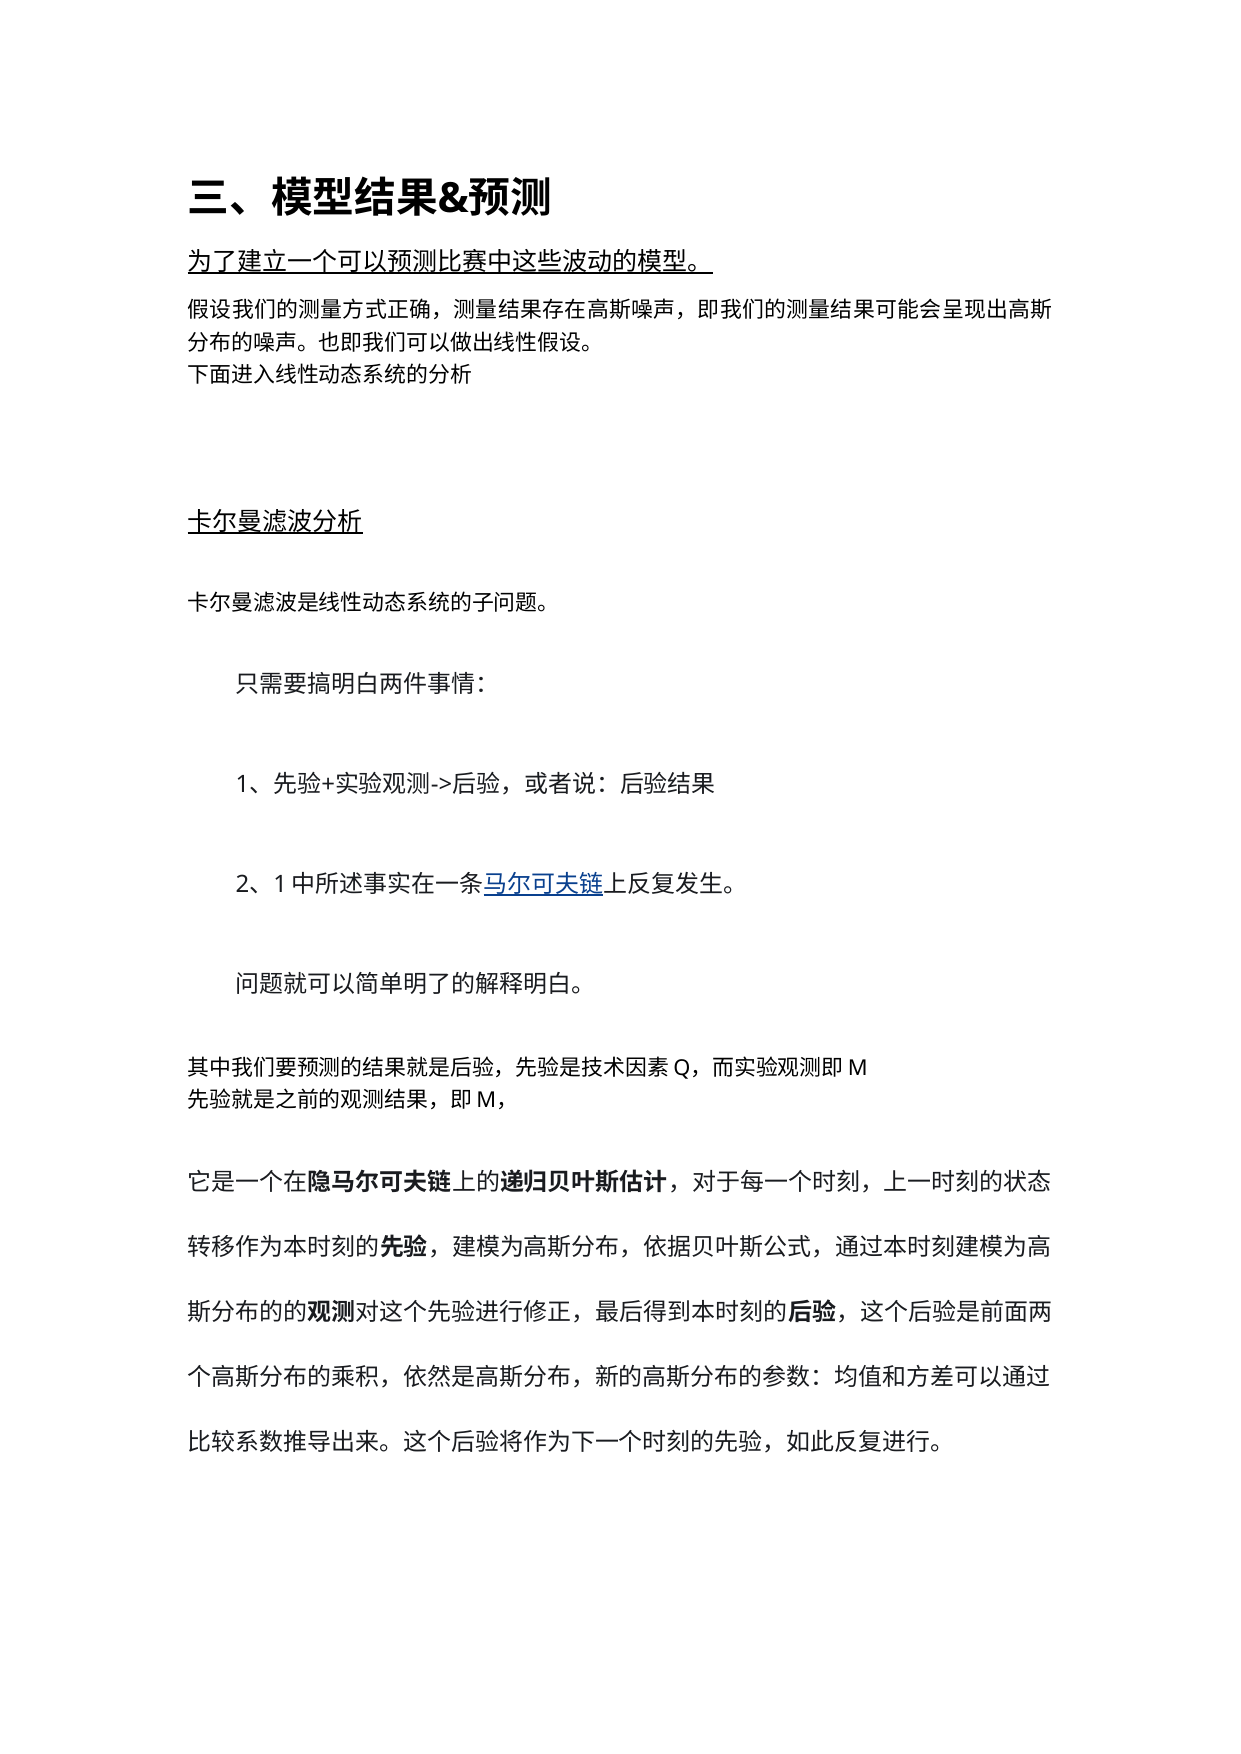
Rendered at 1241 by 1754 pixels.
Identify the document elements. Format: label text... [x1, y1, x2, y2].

text 问题就可以简单明了的解释明白。 [187, 949, 1053, 1014]
text 只需要搞明白两件事情： [187, 649, 1053, 714]
text 下面进入线性动态系统的分析 [187, 357, 1053, 389]
text 先验就是之前的观测结果，即M， [187, 1082, 1053, 1114]
text 为了建立一个可以预测比赛中这些波动的模型。 [187, 227, 1053, 292]
text 假设我们的测量方式正确，测量结果存在高斯噪声，即我们的测量结果可能会呈现出高斯分布的噪声。也即我们可以做出线性假设。 [187, 292, 1053, 357]
text 卡尔曼滤波是线性动态系统的子问题。 [187, 584, 1053, 617]
text 卡尔曼滤波分析 [187, 487, 1053, 552]
text 其中我们要预测的结果就是后验，先验是技术因素Q，而实验观测即M [187, 1049, 1053, 1082]
text 1、先验+实验观测->后验，或者说：后验结果 [187, 749, 1053, 814]
text 它是一个在隐马尔可夫链上的递归贝叶斯估计，对于每一个时刻，上一时刻的状态转移作为本时刻的先验，建模为高斯分布，依据贝叶斯公式，通过本时刻建模为高斯分布的的观测对这个先验进行修正，最后得到本时刻的后验，这个后验是前面两个高斯分布的乘积，依然是高斯分布，新的高斯分布的参数：均值和方差可以通过比较系数推导出来。这个后验将作为下一个时刻的先验，如此反复进行。 [187, 1147, 1053, 1472]
text 2、1中所述事实在一条马尔可夫链上反复发生。 [187, 849, 1053, 914]
text 三、模型结果&预测 [187, 162, 1053, 227]
